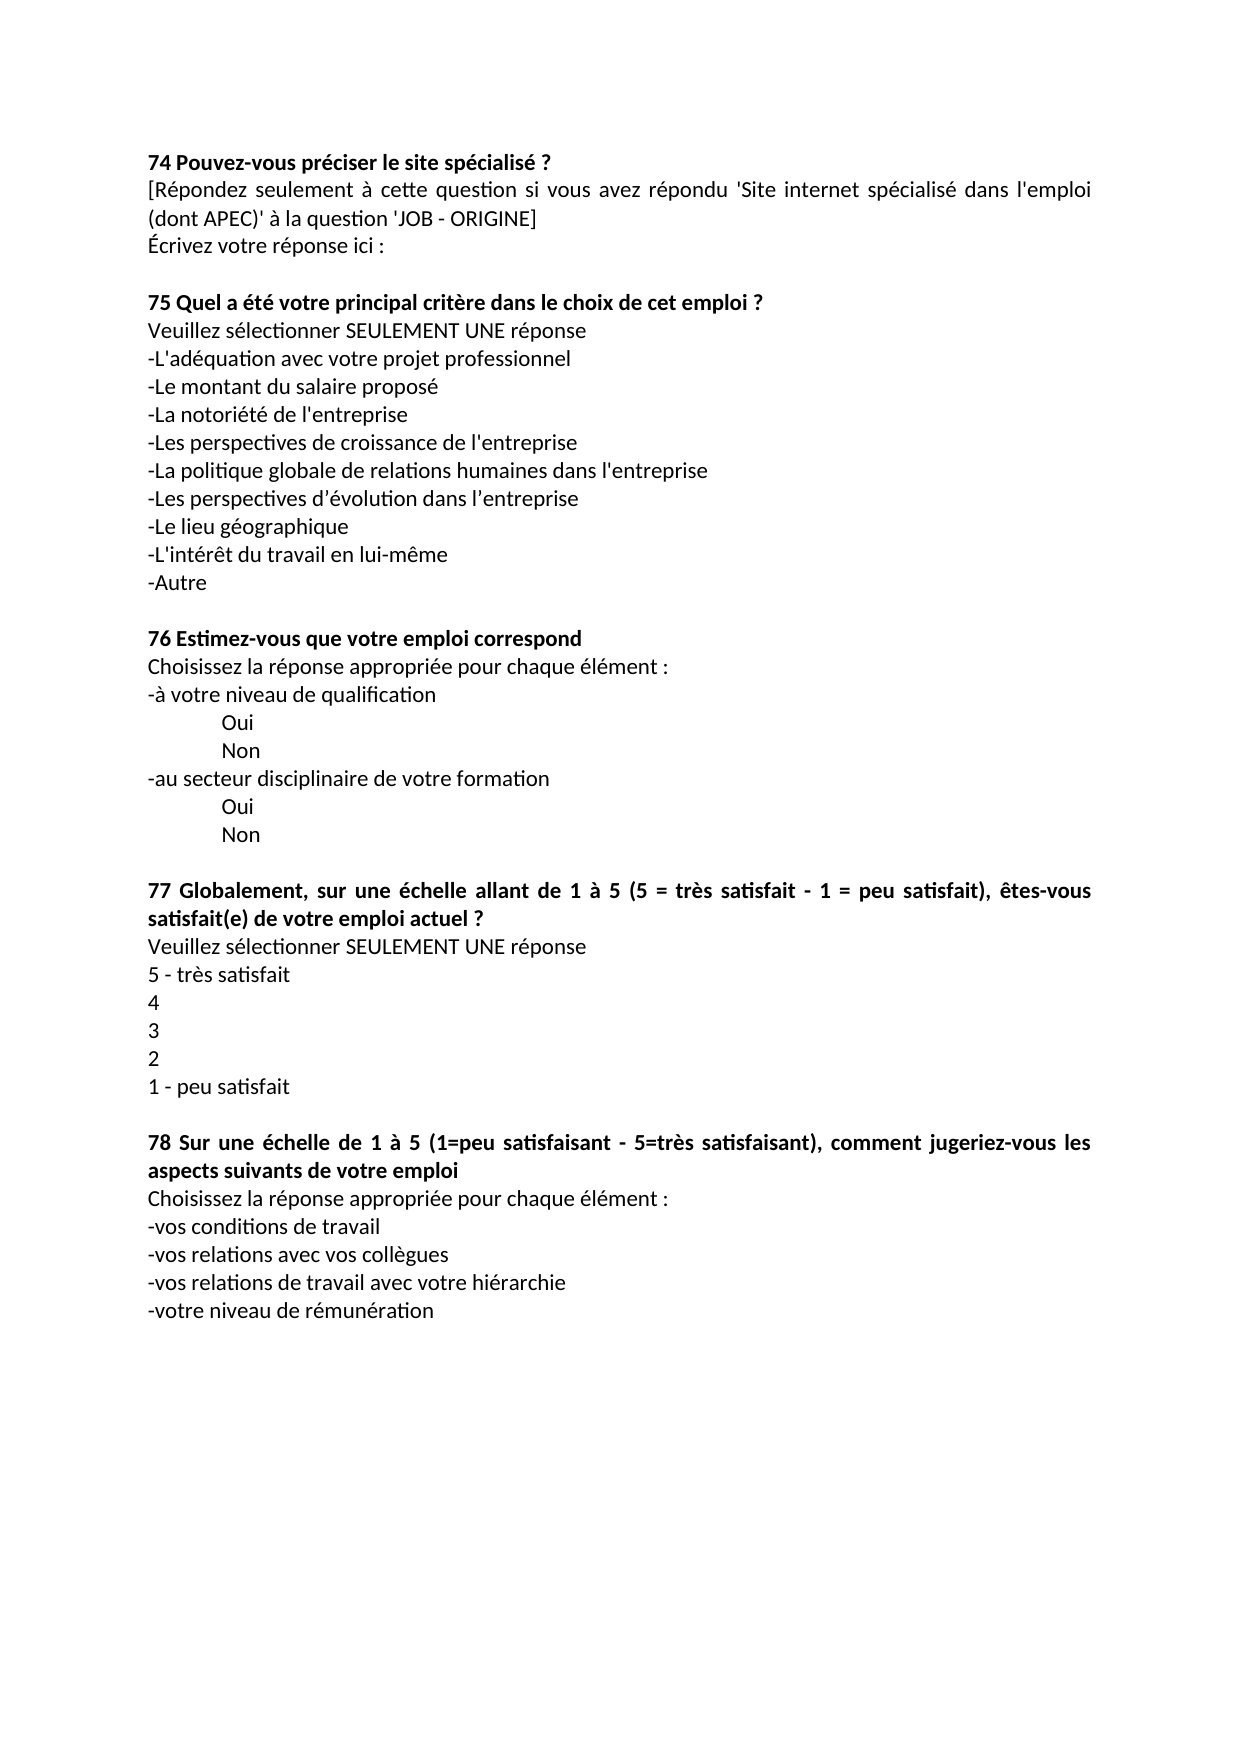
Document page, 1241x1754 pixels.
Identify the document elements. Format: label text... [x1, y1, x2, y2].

text -Les perspectives d’évolution dans l’entreprise [148, 484, 1093, 512]
text Veuillez sélectionner SEULEMENT UNE réponse [148, 932, 1093, 960]
text -Autre [148, 568, 1093, 596]
text Veuillez sélectionner SEULEMENT UNE réponse [148, 316, 1093, 344]
text Choisissez la réponse appropriée pour chaque élément : [148, 652, 1093, 680]
text -votre niveau de rémunération [148, 1296, 1093, 1324]
text -vos conditions de travail [148, 1212, 1093, 1240]
text -Le lieu géographique [148, 512, 1093, 540]
text Oui [148, 708, 1093, 736]
text Non [148, 736, 1093, 764]
text Écrivez votre réponse ici : [148, 232, 1093, 260]
text -vos relations de travail avec votre hiérarchie [148, 1268, 1093, 1296]
text -La notoriété de l'entreprise [148, 400, 1093, 428]
text 5 - très satisfait [148, 960, 1093, 988]
text 1 - peu satisfait [148, 1072, 1093, 1100]
text -à votre niveau de qualification [148, 680, 1093, 708]
text 77 Globalement, sur une échelle allant de 1 à 5 (5 = très satisfait - 1 = peu satisfait), êtes-vous satisfait(e) de votre emploi actuel ? [148, 876, 1093, 932]
text -au secteur disciplinaire de votre formation [148, 764, 1093, 792]
text Oui [148, 792, 1093, 820]
text -L'intérêt du travail en lui-même [148, 540, 1093, 568]
text -vos relations avec vos collègues [148, 1240, 1093, 1268]
text 3 [148, 1016, 1093, 1044]
text Choisissez la réponse appropriée pour chaque élément : [148, 1184, 1093, 1212]
text 75 Quel a été votre principal critère dans le choix de cet emploi ? [148, 288, 1093, 316]
text 4 [148, 988, 1093, 1016]
text 78 Sur une échelle de 1 à 5 (1=peu satisfaisant - 5=très satisfaisant), comment jugeriez-vous les aspects suivants de votre emploi [148, 1128, 1093, 1184]
text Non [148, 820, 1093, 848]
text 76 Estimez-vous que votre emploi correspond [148, 624, 1093, 652]
text 2 [148, 1044, 1093, 1072]
text -Le montant du salaire proposé [148, 372, 1093, 400]
text 74 Pouvez-vous préciser le site spécialisé ? [148, 148, 1093, 176]
text -La politique globale de relations humaines dans l'entreprise [148, 456, 1093, 484]
text -L'adéquation avec votre projet professionnel [148, 344, 1093, 372]
text -Les perspectives de croissance de l'entreprise [148, 428, 1093, 456]
text [Répondez seulement à cette question si vous avez répondu 'Site internet spécialisé dans l'emploi (dont APEC)' à la question 'JOB - ORIGINE] [148, 176, 1093, 232]
